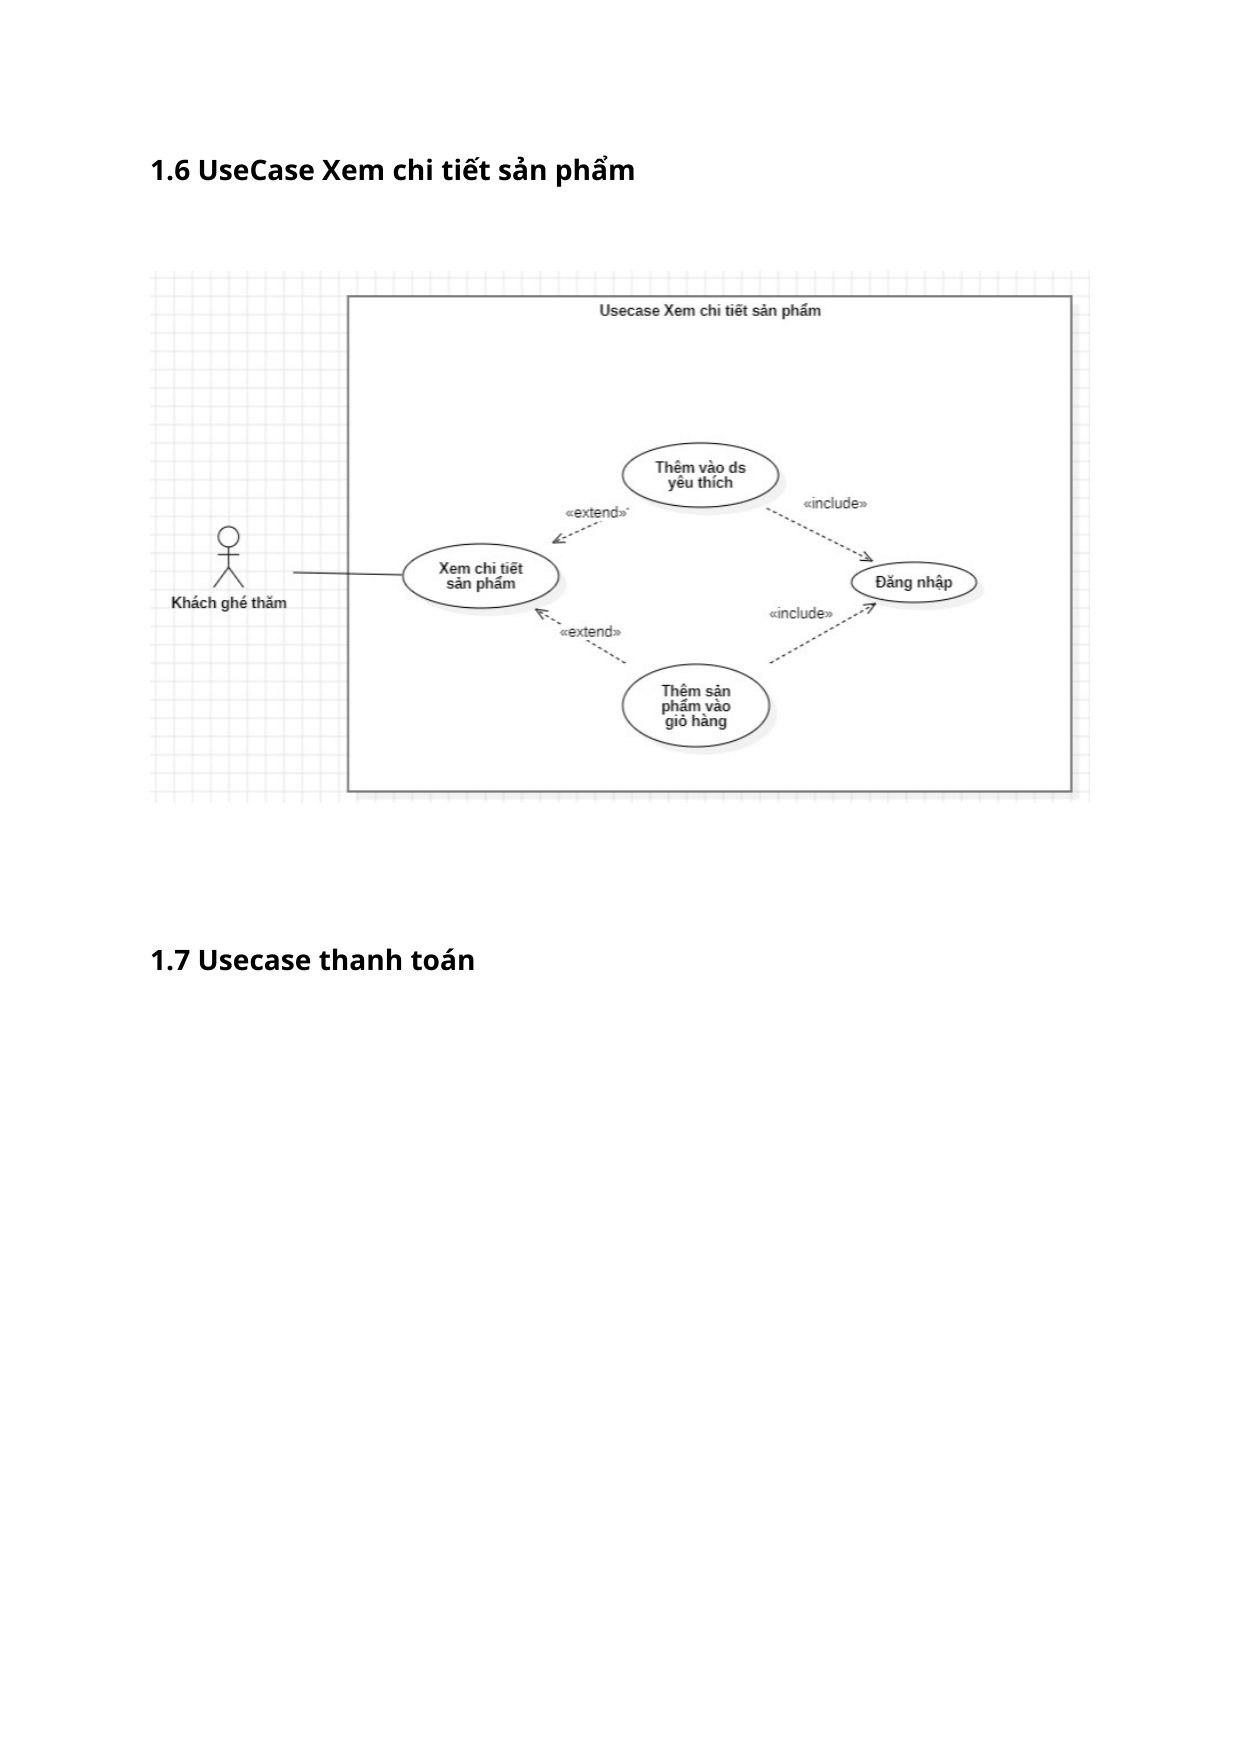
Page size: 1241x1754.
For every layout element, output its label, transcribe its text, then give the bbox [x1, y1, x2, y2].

picture [150, 271, 1091, 803]
subtitle 1.6 UseCase Xem chi tiết sản phẩm [150, 150, 1090, 188]
subtitle 1.7 Usecase thanh toán [150, 941, 1090, 979]
